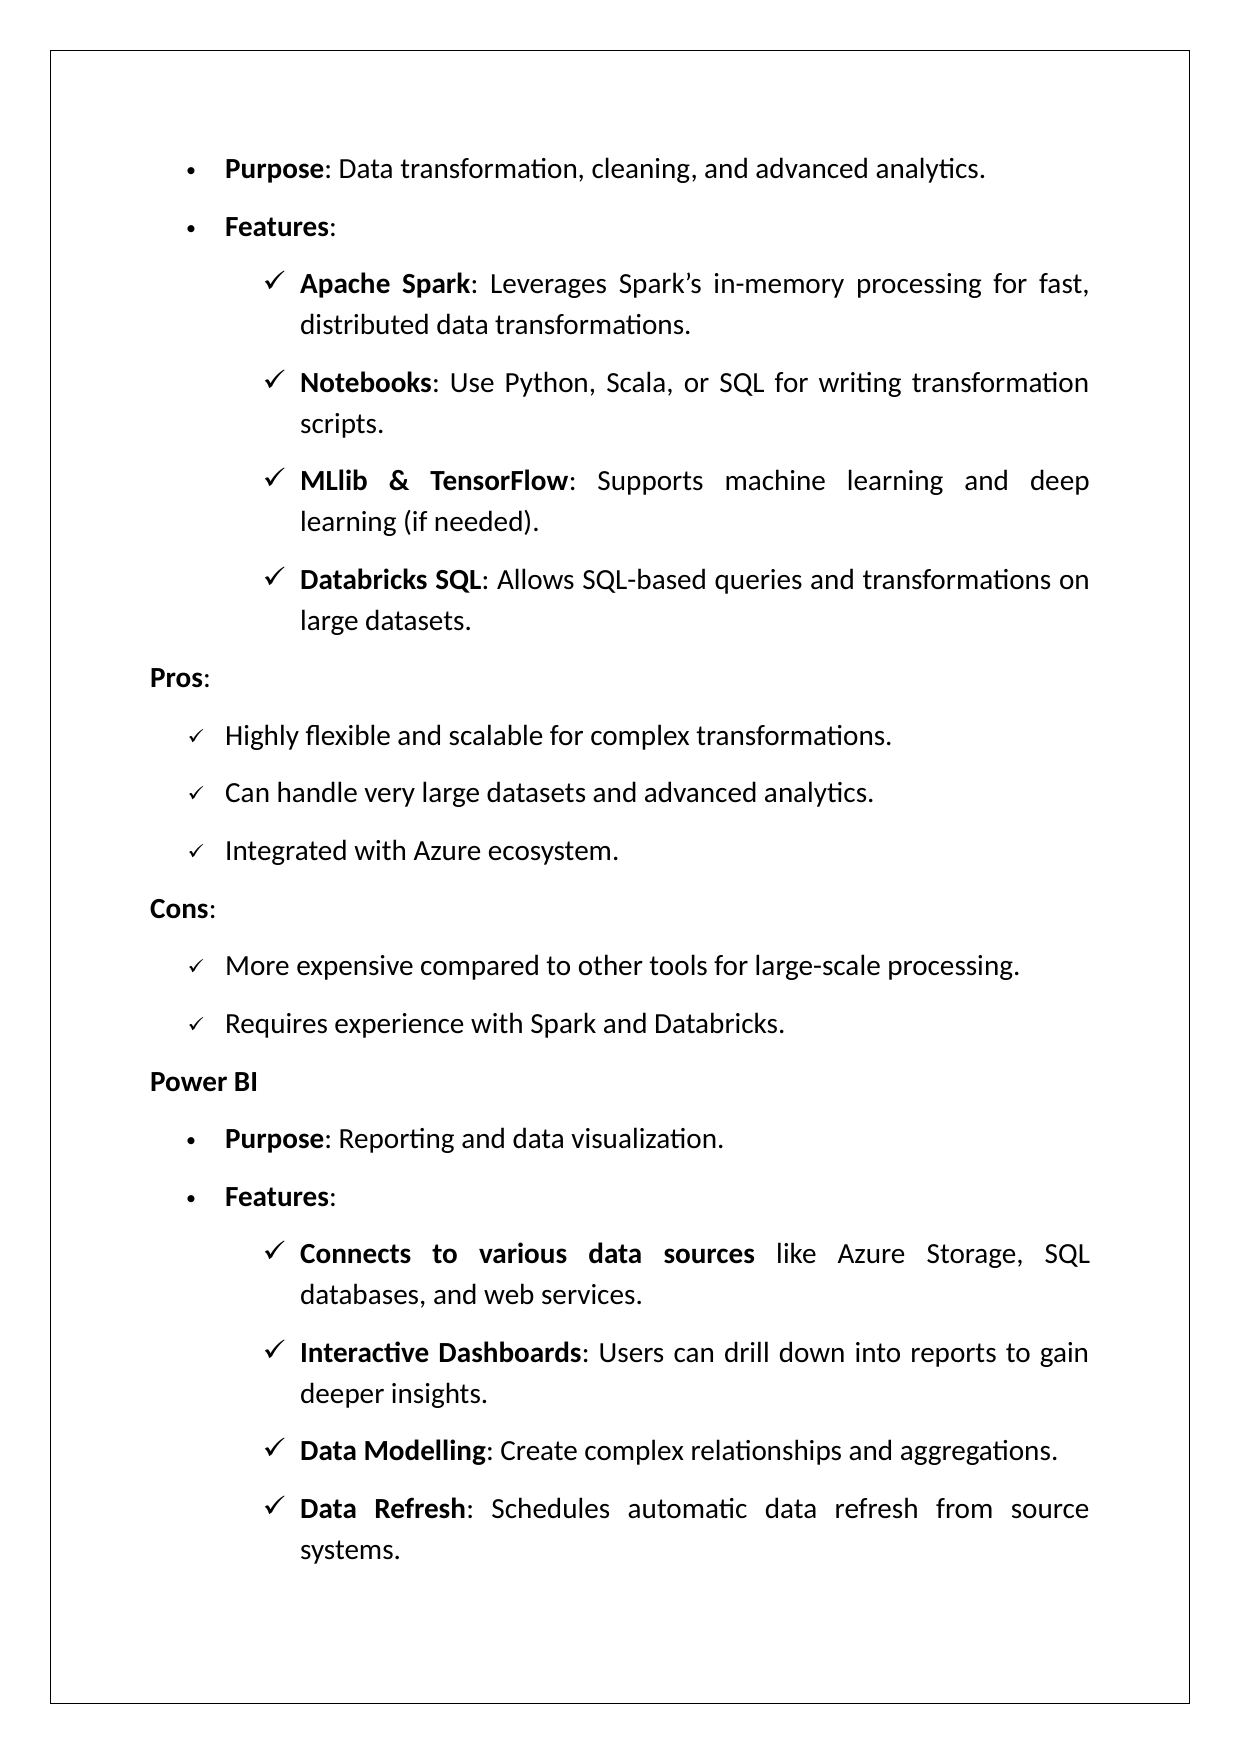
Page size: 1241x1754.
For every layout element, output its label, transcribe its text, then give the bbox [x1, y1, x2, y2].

text Cons: [150, 890, 1090, 925]
list Features: [187, 208, 1090, 243]
list Features: [187, 1178, 1090, 1213]
list Connects to various data sources like Azure Storage, SQL databases, and web services. [262, 1235, 1090, 1312]
list Can handle very large datasets and advanced analytics. [187, 774, 1090, 810]
list Data Refresh: Schedules automatic data refresh from source systems. [262, 1490, 1090, 1567]
list MLlib & TensorFlow: Supports machine learning and deep learning (if needed). [262, 462, 1090, 539]
list Data Modelling: Create complex relationships and aggregations. [262, 1432, 1090, 1468]
list Apache Spark: Leverages Spark’s in-memory processing for fast, distributed data transformations. [262, 265, 1090, 342]
list More expensive compared to other tools for large-scale processing. [187, 947, 1090, 983]
list Integrated with Azure ecosystem. [187, 832, 1090, 868]
list Requires experience with Spark and Databricks. [187, 1005, 1090, 1041]
list Databricks SQL: Allows SQL-based queries and transformations on large datasets. [262, 561, 1090, 637]
list Notebooks: Use Python, Scala, or SQL for writing transformation scripts. [262, 364, 1090, 440]
list Purpose: Data transformation, cleaning, and advanced analytics. [187, 150, 1090, 186]
list Purpose: Reporting and data visualization. [187, 1120, 1090, 1156]
text Power BI [150, 1063, 1090, 1098]
list Interactive Dashboards: Users can drill down into reports to gain deeper insights. [262, 1334, 1090, 1411]
text Pros: [150, 659, 1090, 695]
list Highly flexible and scalable for complex transformations. [187, 717, 1090, 753]
